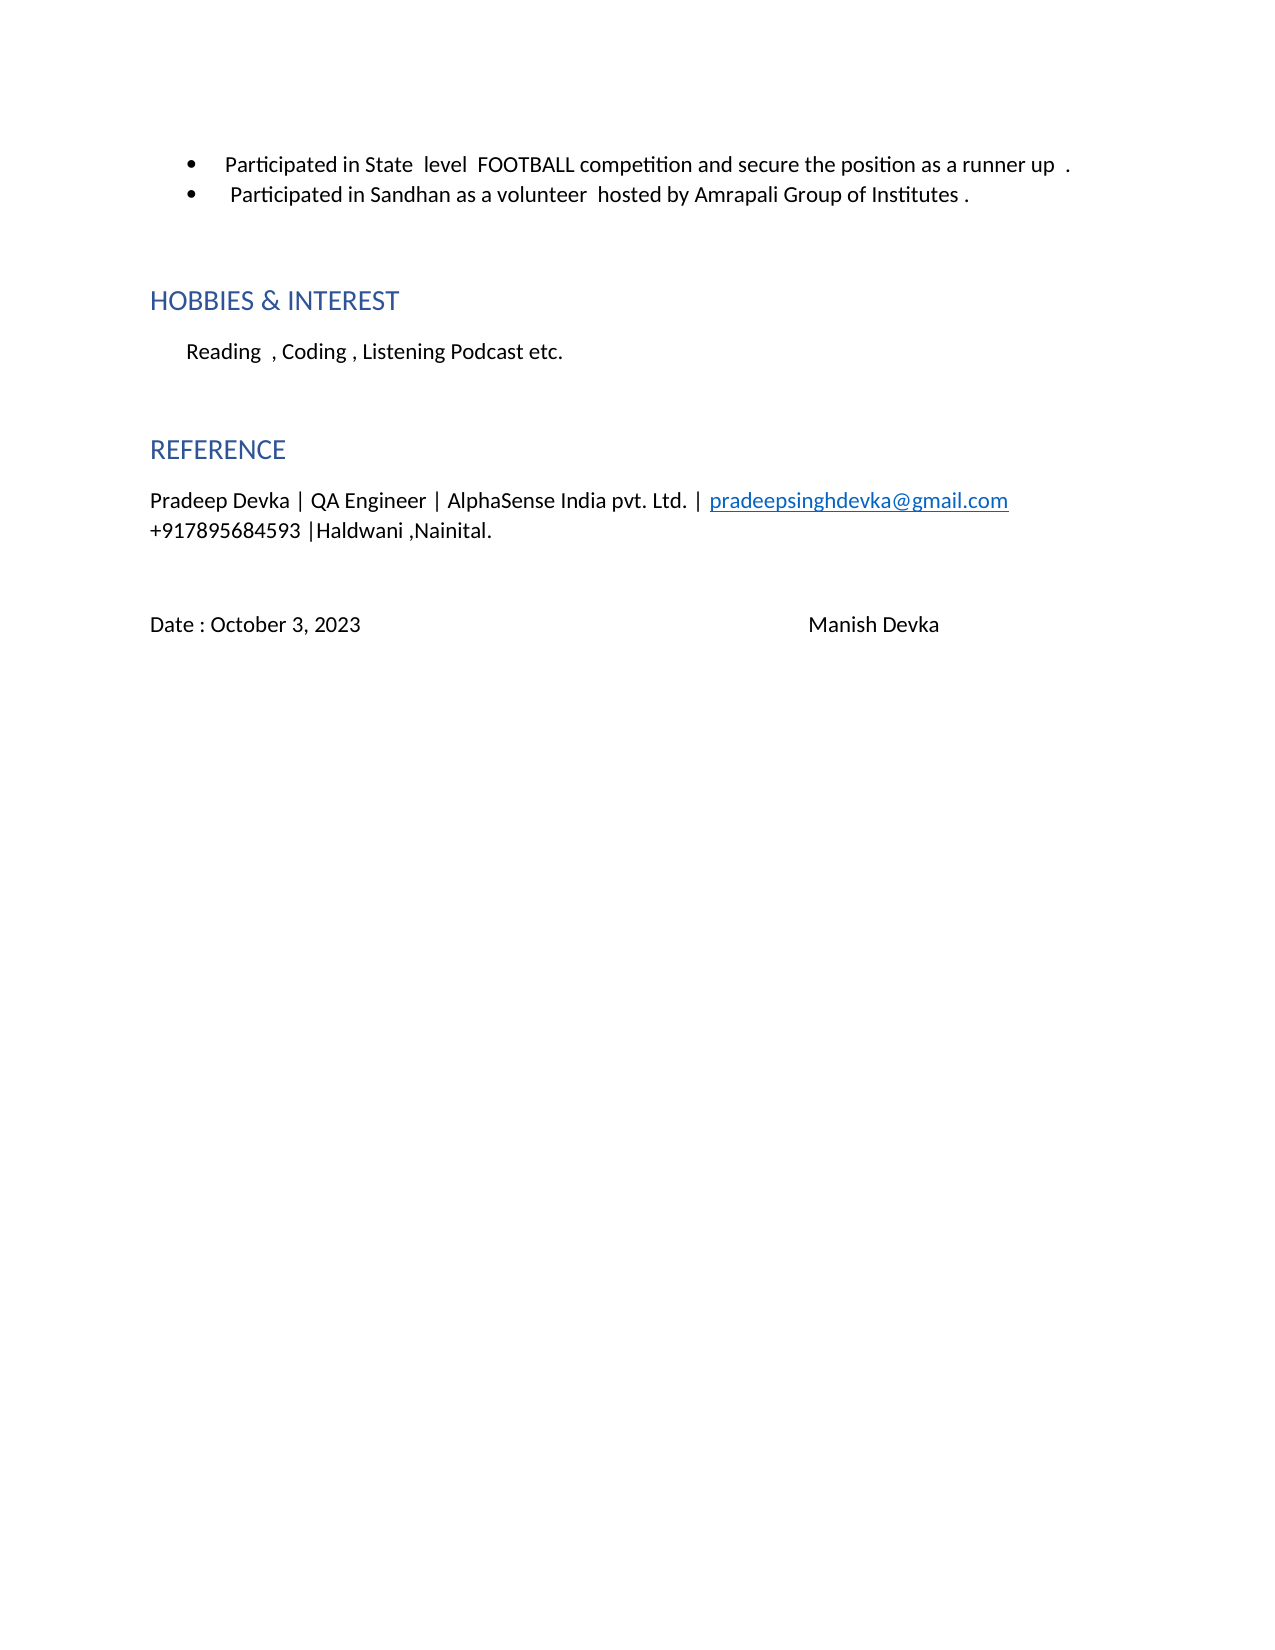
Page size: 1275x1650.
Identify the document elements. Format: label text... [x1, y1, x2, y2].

list Participated in Sandhan as a volunteer hosted by Amrapali Group of Institutes . [187, 180, 1125, 208]
text Reading , Coding , Listening Podcast etc. [150, 337, 1125, 365]
text HOBBIES & INTEREST [150, 282, 1125, 318]
text REFERENCE [150, 431, 1125, 467]
text Date : October 3, 2023 Manish Devka [150, 610, 1125, 638]
text Pradeep Devka | QA Engineer | AlphaSense India pvt. Ltd. | pradeepsinghdevka@gmail.com +917895684593 |Haldwani ,Nainital. [150, 486, 1125, 544]
list Participated in State level FOOTBALL competition and secure the position as a runner up . [187, 150, 1125, 178]
